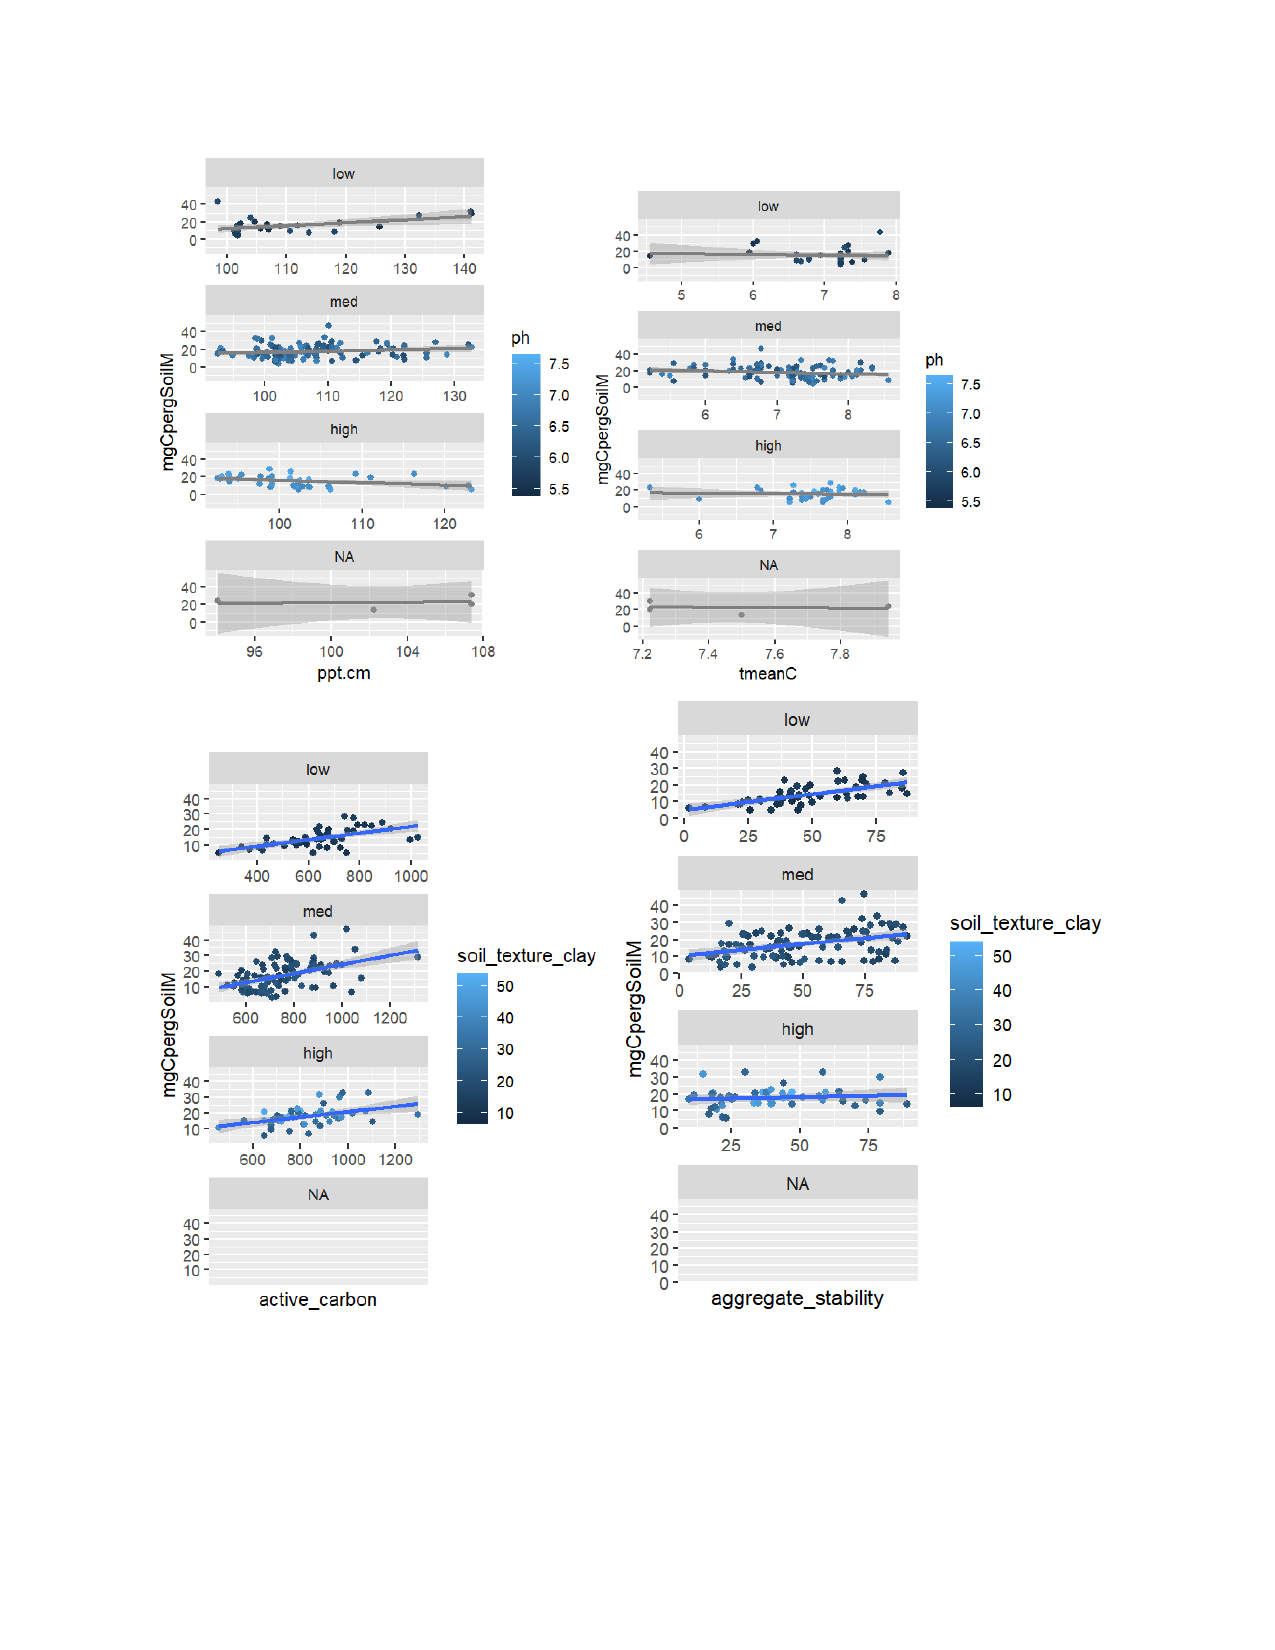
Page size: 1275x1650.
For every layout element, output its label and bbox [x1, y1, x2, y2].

picture [150, 150, 997, 690]
picture [150, 692, 1122, 1318]
